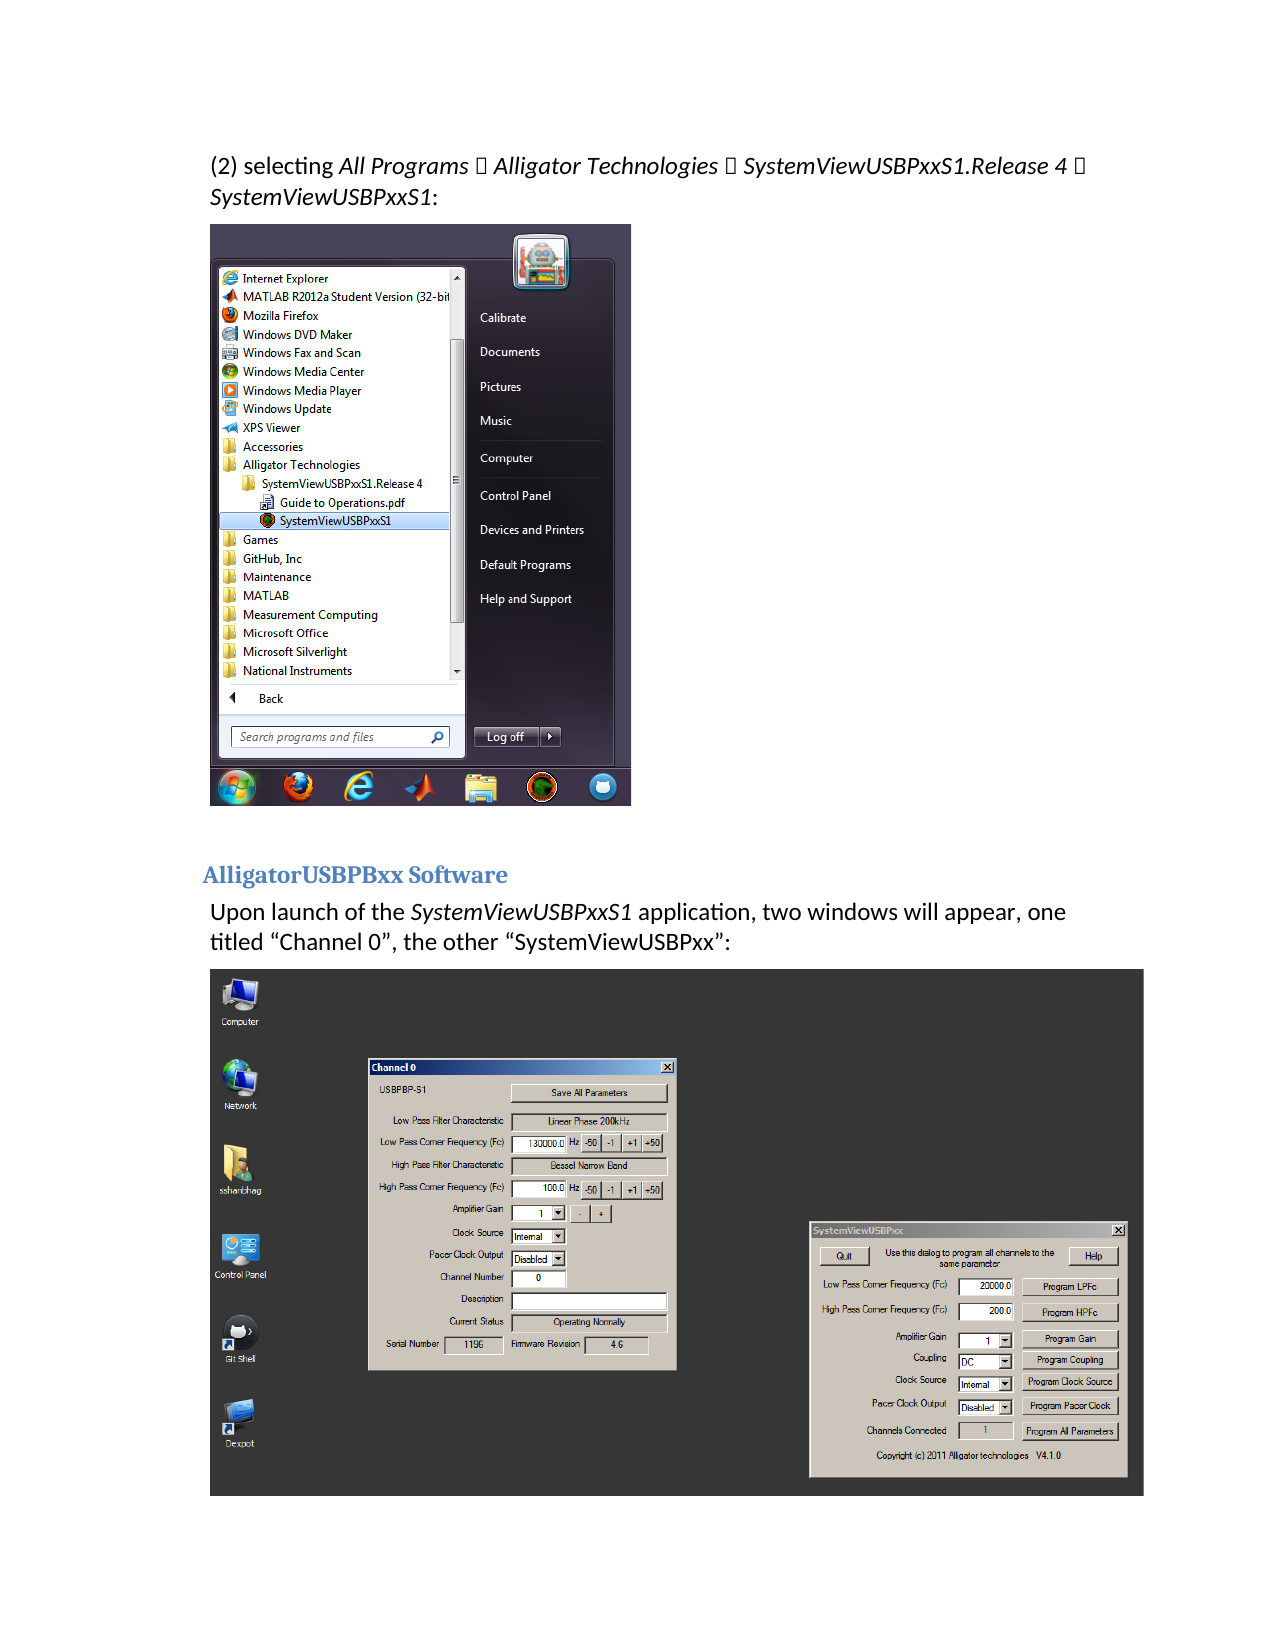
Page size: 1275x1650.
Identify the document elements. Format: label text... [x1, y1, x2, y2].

text (2) selecting All Programs  Alligator Technologies  SystemViewUSBPxxS1.Release 4  SystemViewUSBPxxS1: [210, 150, 1125, 212]
picture [210, 224, 632, 806]
picture [210, 969, 1144, 1496]
subtitle AlligatorUSBPBxx Software [202, 861, 1125, 890]
text Upon launch of the SystemViewUSBPxxS1 application, two windows will appear, one titled “Channel 0”, the other “SystemViewUSBPxx”: [210, 896, 1125, 957]
